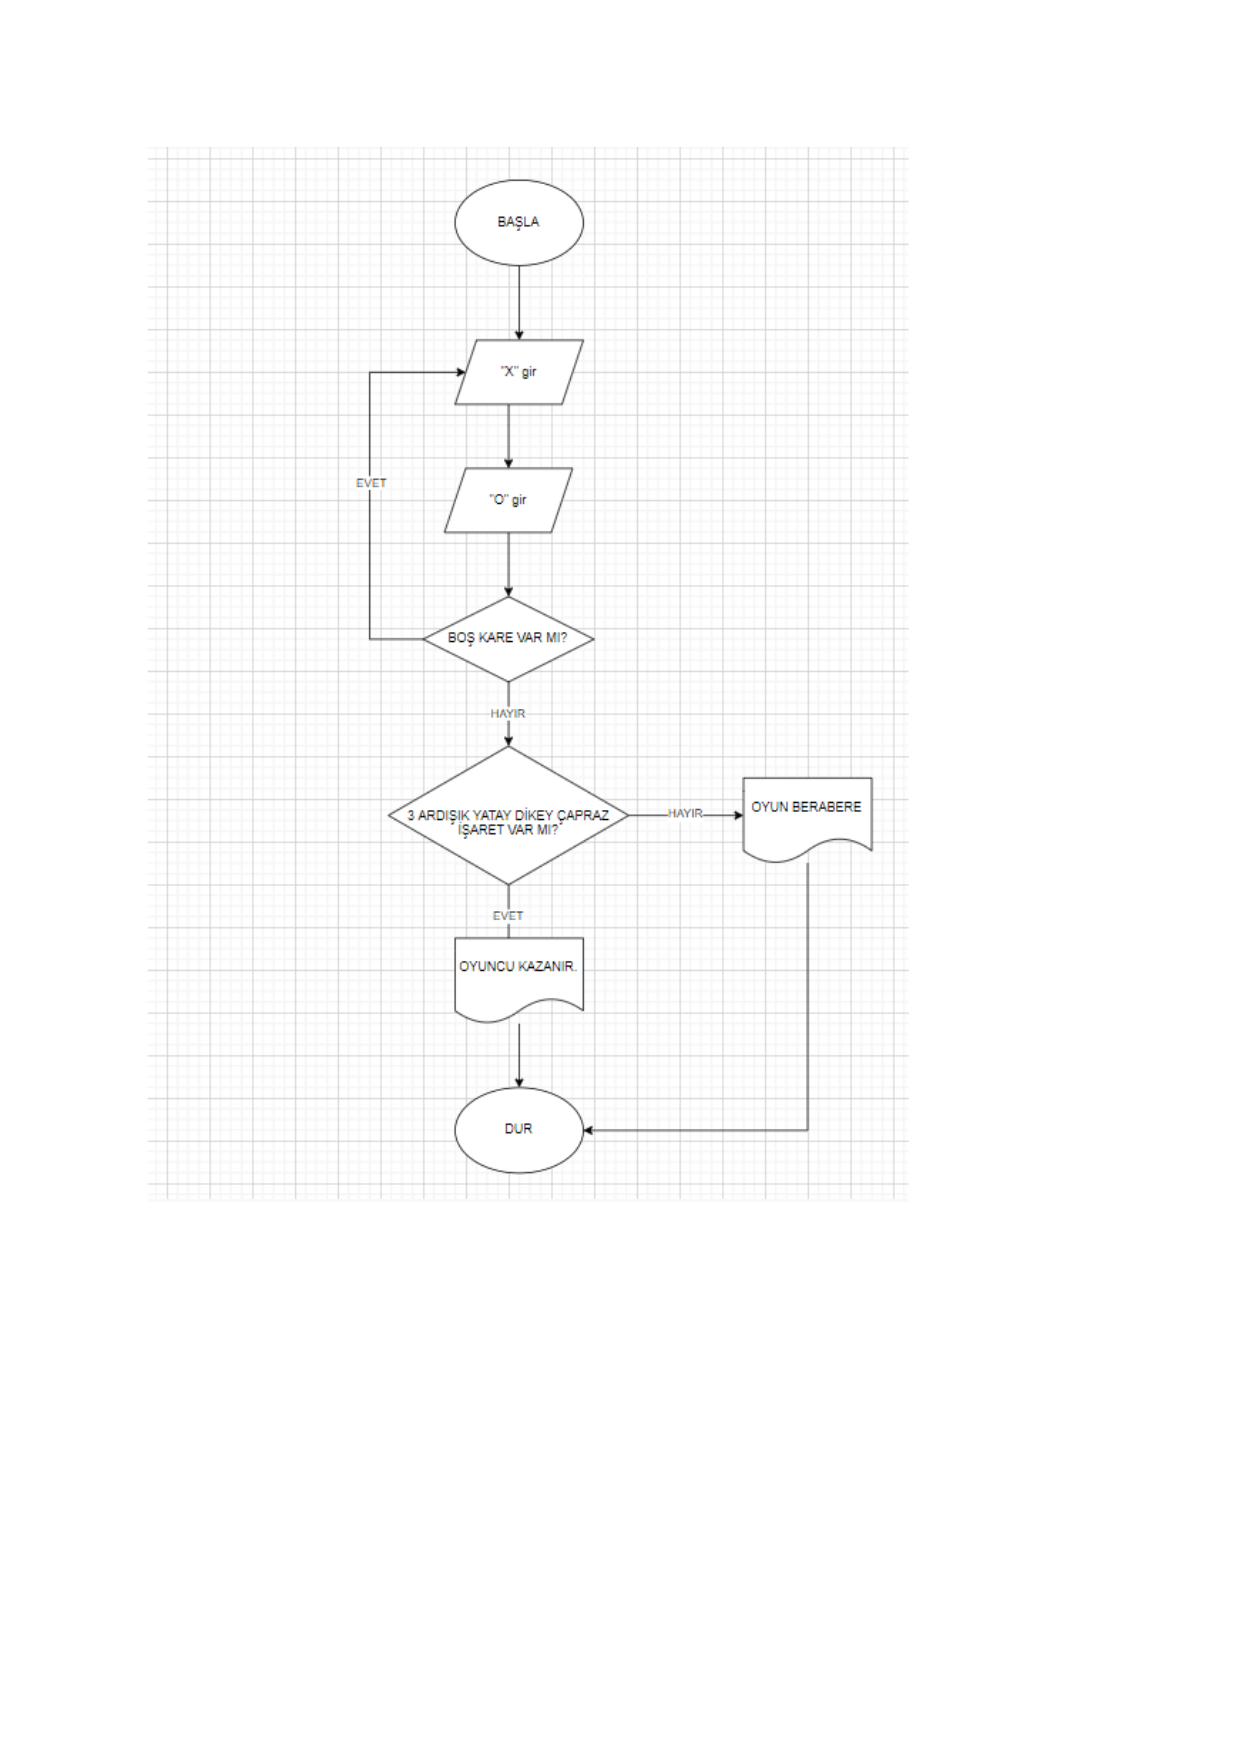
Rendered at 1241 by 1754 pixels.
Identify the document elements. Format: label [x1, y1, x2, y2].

picture [147, 147, 909, 1202]
